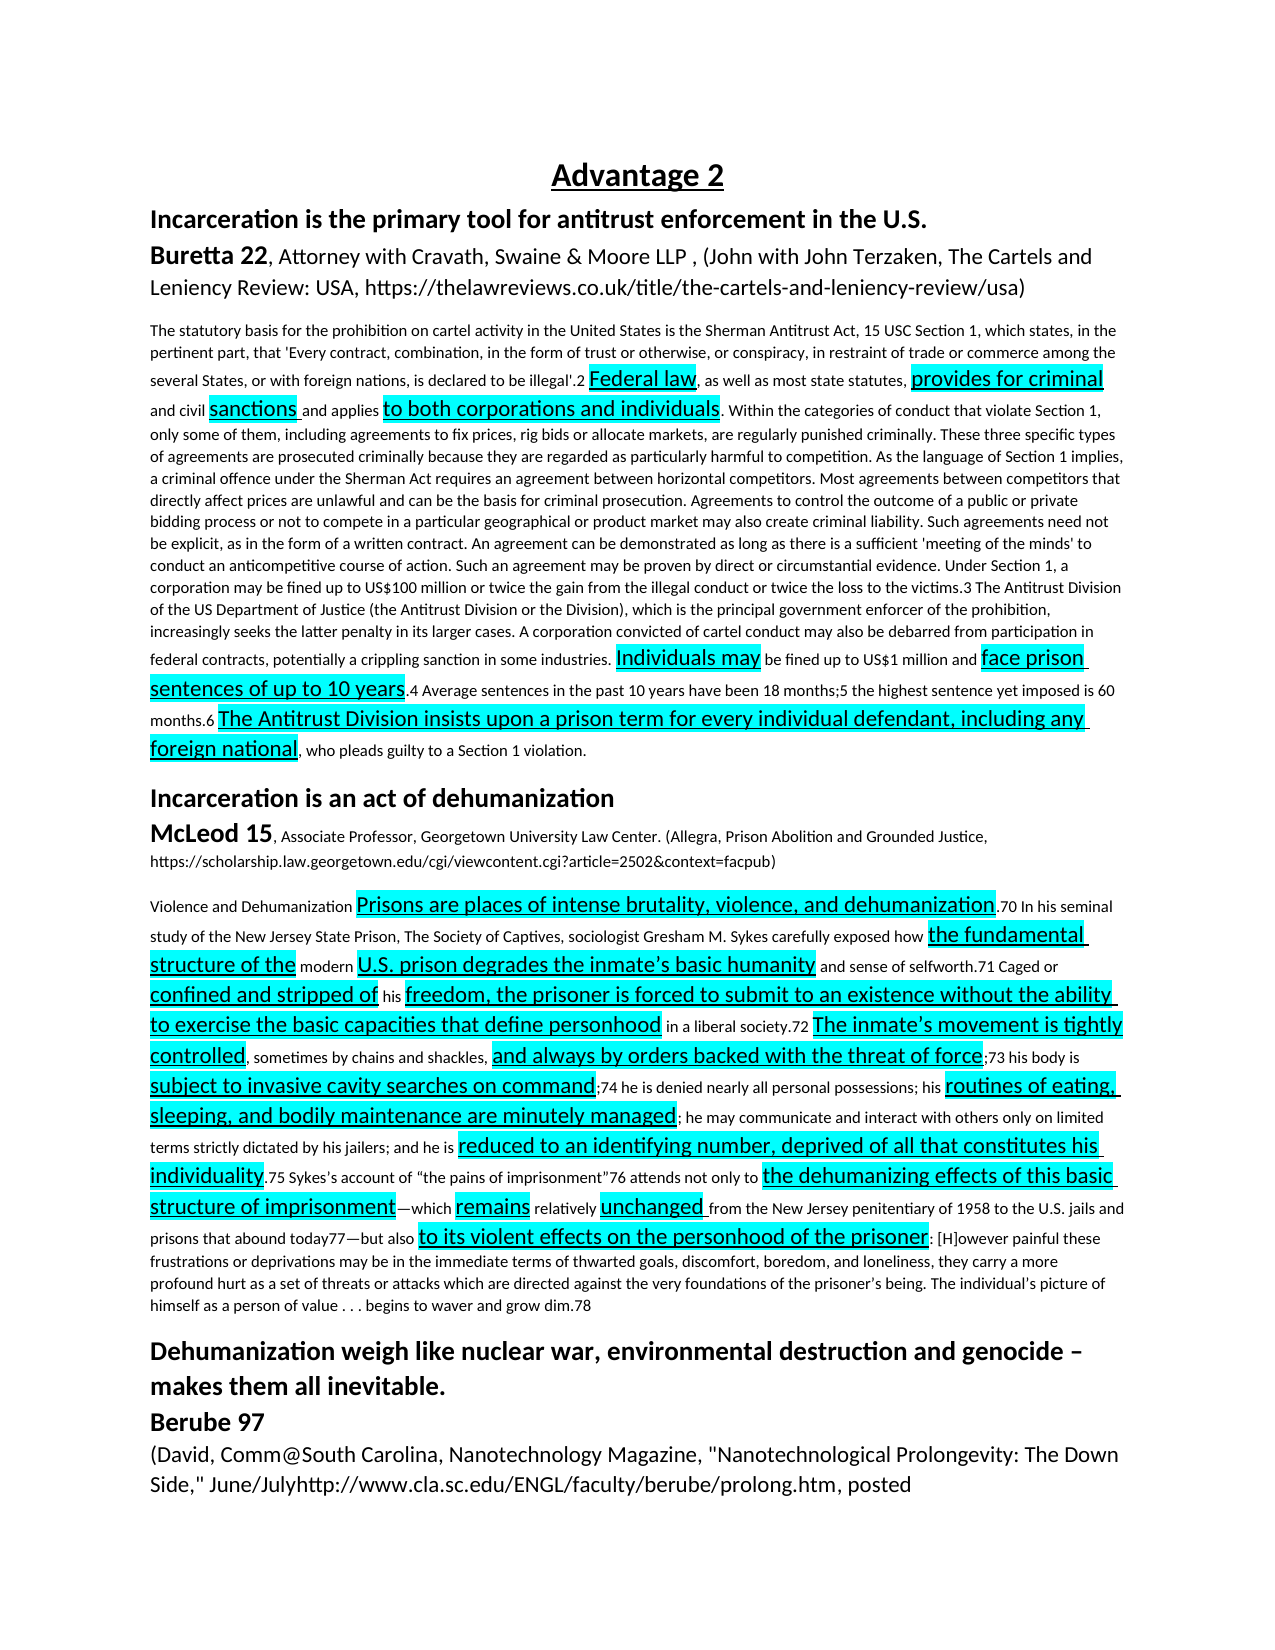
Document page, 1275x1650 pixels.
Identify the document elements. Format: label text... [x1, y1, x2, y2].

subtitle Dehumanization weigh like nuclear war, environmental destruction and genocide – makes them all inevitable. [150, 1334, 1125, 1403]
subtitle Incarceration is the primary tool for antitrust enforcement in the U.S. [150, 202, 1125, 235]
text Violence and Dehumanization Prisons are places of intense brutality, violence, and dehumanization.70 In his seminal study of the New Jersey State Prison, The Society of Captives, sociologist Gresham M. Sykes carefully exposed how the fundamental structure of the modern U.S. prison degrades the inmate’s basic humanity and sense of selfworth.71 Caged or confined and stripped of his freedom, the prisoner is forced to submit to an existence without the ability to exercise the basic capacities that define personhood in a liberal society.72 The inmate’s movement is tightly controlled, sometimes by chains and shackles, and always by orders backed with the threat of force;73 his body is subject to invasive cavity searches on command;74 he is denied nearly all personal possessions; his routines of eating, sleeping, and bodily maintenance are minutely managed; he may communicate and interact with others only on limited terms strictly dictated by his jailers; and he is reduced to an identifying number, deprived of all that constitutes his individuality.75 Sykes’s account of “the pains of imprisonment”76 attends not only to the dehumanizing effects of this basic structure of imprisonment—which remains relatively unchanged from the New Jersey penitentiary of 1958 to the U.S. jails and prisons that abound today77—but also to its violent effects on the personhood of the prisoner: [H]owever painful these frustrations or deprivations may be in the immediate terms of thwarted goals, discomfort, boredom, and loneliness, they carry a more profound hurt as a set of threats or attacks which are directed against the very foundations of the prisoner’s being. The individual’s picture of himself as a person of value . . . begins to waver and grow dim.78 [150, 890, 1125, 1316]
text McLeod 15, Associate Professor, Georgetown University Law Center. (Allegra, Prison Abolition and Grounded Justice, https://scholarship.law.georgetown.edu/cgi/viewcontent.cgi?article=2502&context=facpub) [150, 817, 1125, 872]
text The statutory basis for the prohibition on cartel activity in the United States is the Sherman Antitrust Act, 15 USC Section 1, which states, in the pertinent part, that 'Every contract, combination, in the form of trust or otherwise, or conspiracy, in restraint of trade or commerce among the several States, or with foreign nations, is declared to be illegal'.2 Federal law, as well as most state statutes, provides for criminal and civil sanctions and applies to both corporations and individuals. Within the categories of conduct that violate Section 1, only some of them, including agreements to fix prices, rig bids or allocate markets, are regularly punished criminally. These three specific types of agreements are prosecuted criminally because they are regarded as particularly harmful to competition. As the language of Section 1 implies, a criminal offence under the Sherman Act requires an agreement between horizontal competitors. Most agreements between competitors that directly affect prices are unlawful and can be the basis for criminal prosecution. Agreements to control the outcome of a public or private bidding process or not to compete in a particular geographical or product market may also create criminal liability. Such agreements need not be explicit, as in the form of a written contract. An agreement can be demonstrated as long as there is a sufficient 'meeting of the minds' to conduct an anticompetitive course of action. Such an agreement may be proven by direct or circumstantial evidence. Under Section 1, a corporation may be fined up to US$100 million or twice the gain from the illegal conduct or twice the loss to the victims.3 The Antitrust Division of the US Department of Justice (the Antitrust Division or the Division), which is the principal government enforcer of the prohibition, increasingly seeks the latter penalty in its larger cases. A corporation convicted of cartel conduct may also be debarred from participation in federal contracts, potentially a crippling sanction in some industries. Individuals may be fined up to US$1 million and face prison sentences of up to 10 years.4 Average sentences in the past 10 years have been 18 months;5 the highest sentence yet imposed is 60 months.6 The Antitrust Division insists upon a prison term for every individual defendant, including any foreign national, who pleads guilty to a Section 1 violation. [150, 320, 1125, 762]
subtitle Advantage 2 [150, 154, 1125, 195]
subtitle Incarceration is an act of dehumanization [150, 781, 1125, 814]
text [150, 1405, 1125, 1499]
text Buretta 22, Attorney with Cravath, Swaine & Moore LLP , (John with John Terzaken, The Cartels and Leniency Review: USA, https://thelawreviews.co.uk/title/the-cartels-and-leniency-review/usa) [150, 238, 1125, 301]
